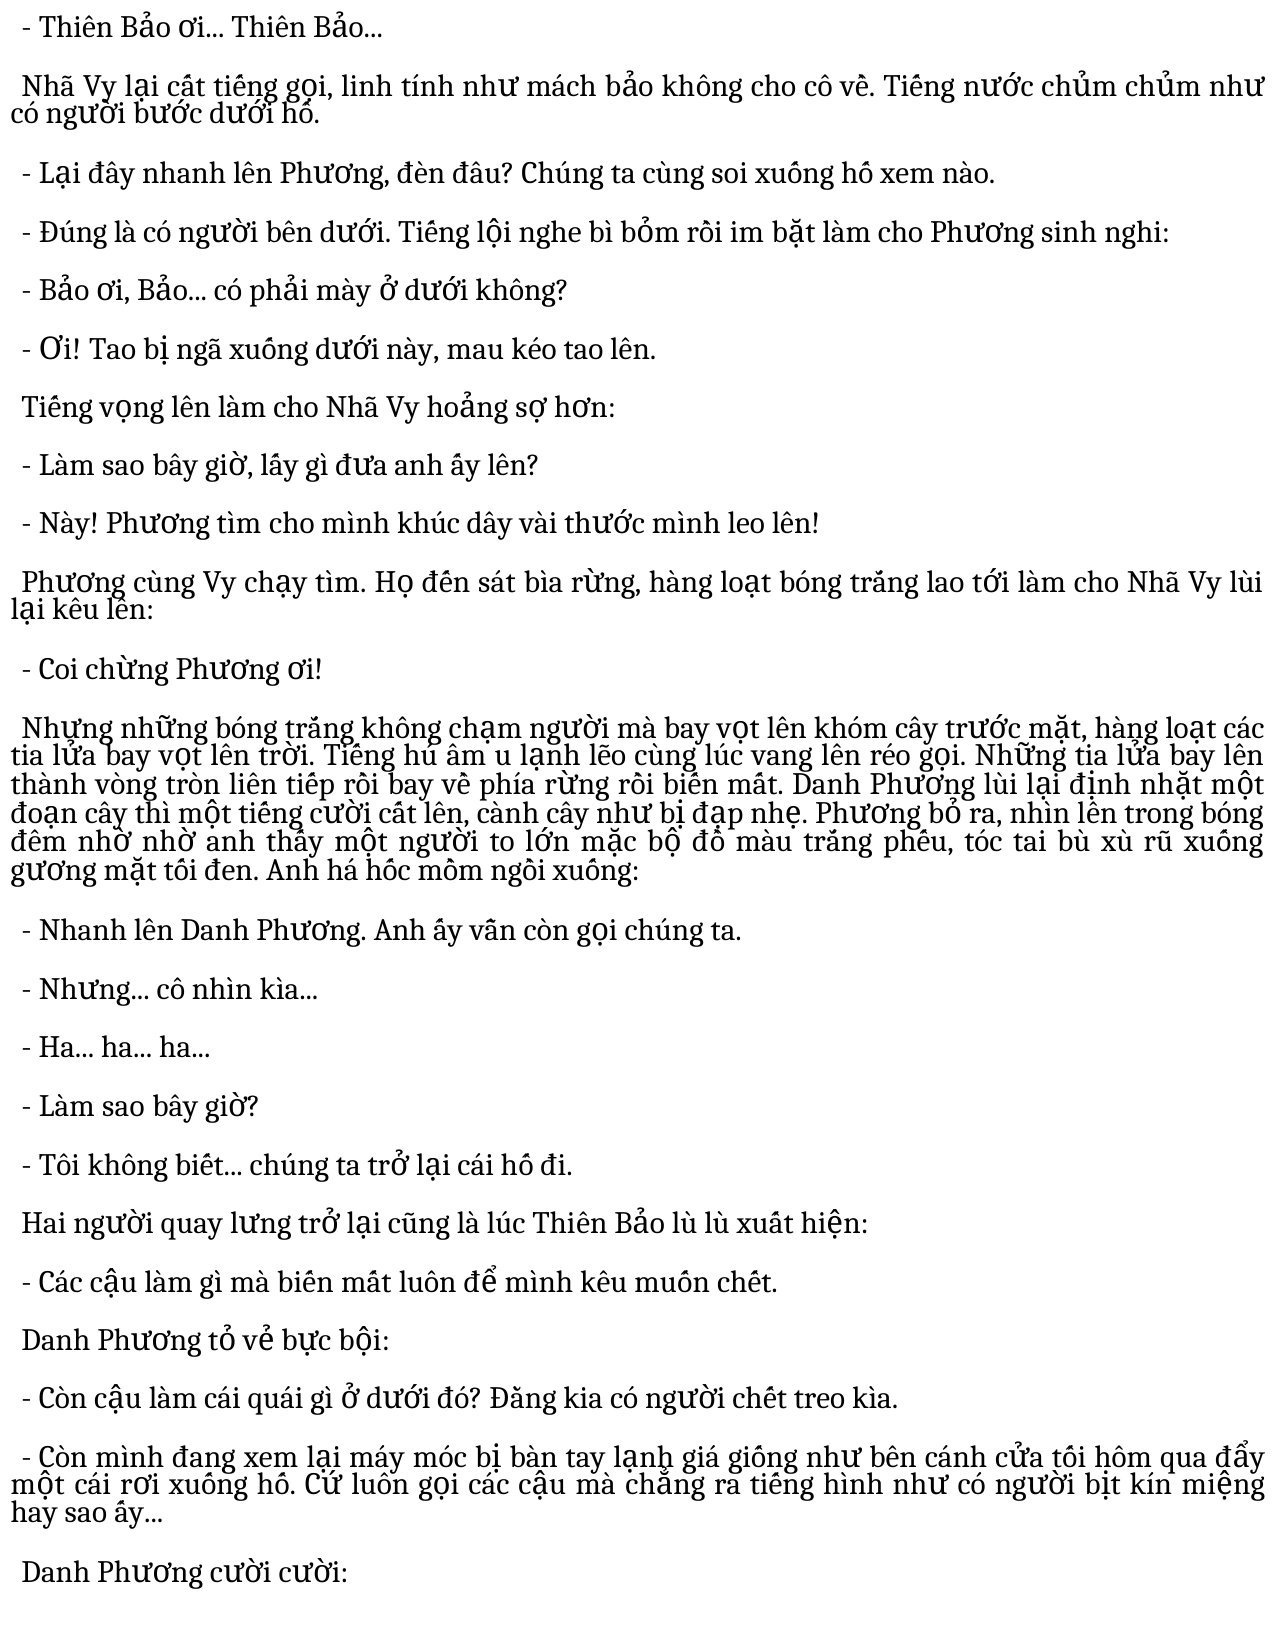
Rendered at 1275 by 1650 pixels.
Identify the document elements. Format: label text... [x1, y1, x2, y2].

list Làm sao bây giờ? [21, 1088, 1275, 1124]
list Này! Phương tìm cho mình khúc dây vài thước mình leo lên! [21, 506, 1275, 542]
list Tôi không biết... chúng ta trở lại cái hố đi. [21, 1147, 1275, 1183]
text - Ha... ha... ha... [21, 1030, 1275, 1066]
text Danh Phương cười cười: [21, 1555, 1275, 1591]
text Phương cùng Vy chạy tìm. Họ đến sát bìa rừng, hàng loạt bóng trắng lao tới làm cho Nhã Vy lùi lại kêu lên: [10, 570, 1264, 627]
list Nhưng... cô nhìn kìa... [21, 971, 1275, 1007]
list Nhanh lên Danh Phương. Anh ấy vẫn còn gọi chúng ta. [21, 912, 1275, 948]
list Lại đây nhanh lên Phương, đèn đâu? Chúng ta cùng soi xuống hố xem nào. [21, 155, 1275, 191]
text Nhã Vy lại cất tiếng gọi, linh tính như mách bảo không cho cô về. Tiếng nước chủm chủm như có người bước dưới hố. [10, 74, 1266, 131]
list Bảo ơi, Bảo... có phải mày ở dưới không? [21, 273, 1275, 308]
list Còn mình đang xem lại máy móc bị bàn tay lạnh giá giống như bên cánh cửa tối hôm qua đẩy một cái rơi xuống hố. Cứ luôn gọi các cậu mà chẳng ra tiếng hình như có người bịt kín miệng hay sao ấy... [10, 1444, 1265, 1531]
list Còn cậu làm cái quái gì ở dưới đó? Đằng kia có người chết treo kìa. [21, 1380, 1275, 1416]
list Thiên Bảo ơi... Thiên Bảo... [21, 9, 1275, 45]
text Hai người quay lưng trở lại cũng là lúc Thiên Bảo lù lù xuất hiện: [21, 1206, 1275, 1242]
list Ơi! Tao bị ngã xuống dưới này, mau kéo tao lên. Tiếng vọng lên làm cho Nhã Vy hoảng sợ hơn: [21, 331, 670, 425]
text Nhưng những bóng trắng không chạm người mà bay vọt lên khóm cây trước mặt, hàng loạt các tia lửa bay vọt lên trời. Tiếng hú âm u lạnh lẽo cùng lúc vang lên réo gọi. Những tia lửa bay lên thành vòng tròn liên tiếp rồi bay về phía rừng rồi biến mất. Danh Phương lùi lại định nhặt một đoạn cây thì một tiếng cười cất lên, cành cây như bị đạp nhẹ. Phương bỏ ra, nhìn lên trong bóng đêm nhờ nhờ anh thấy một người to lớn mặc bộ đồ màu trắng phếu, tóc tai bù xù rũ xuống gương mặt tối đen. Anh há hốc mồm ngồi xuống: [10, 716, 1265, 888]
list Đúng là có người bên dưới. Tiếng lội nghe bì bỏm rồi im bặt làm cho Phương sinh nghi: [21, 214, 1275, 250]
list Coi chừng Phương ơi! [21, 651, 1275, 687]
list Làm sao bây giờ, lấy gì đưa anh ấy lên? [21, 447, 1275, 483]
list Các cậu làm gì mà biến mất luôn để mình kêu muốn chết. Danh Phương tỏ vẻ bực bội: [21, 1264, 790, 1358]
